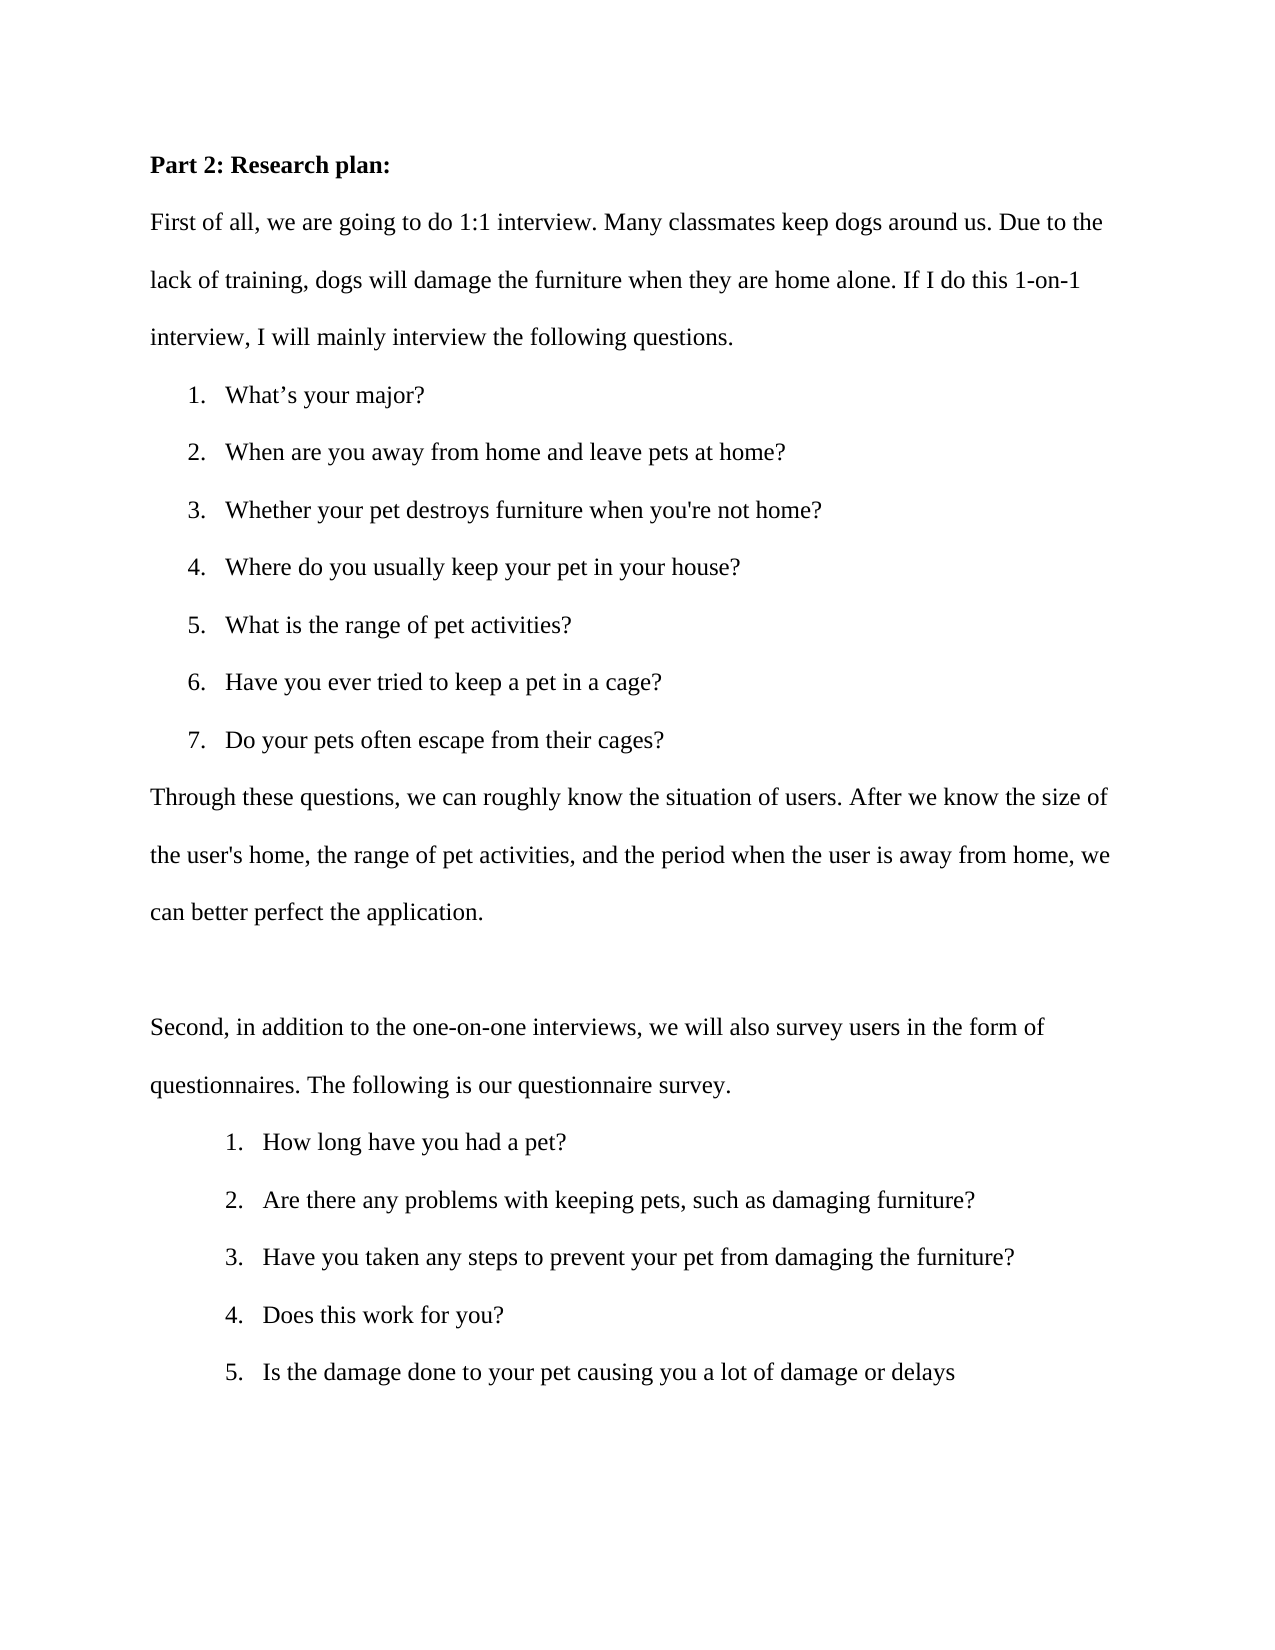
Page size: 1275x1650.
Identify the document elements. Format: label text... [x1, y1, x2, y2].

list How long have you had a pet? [225, 1127, 1125, 1156]
list Have you taken any steps to prevent your pet from damaging the furniture? [225, 1242, 1125, 1271]
list What’s your major? [187, 380, 1125, 409]
list When are you away from home and leave pets at home? [187, 437, 1125, 466]
list Are there any problems with keeping pets, such as damaging furniture? [225, 1185, 1125, 1214]
list Does this work for you? [225, 1300, 1125, 1329]
list Have you ever tried to keep a pet in a cage? [187, 667, 1125, 696]
list What is the range of pet activities? [187, 610, 1125, 639]
text Second, in addition to the one-on-one interviews, we will also survey users in the form of questionnaires. The following is our questionnaire survey. [150, 1012, 1125, 1099]
text Through these questions, we can roughly know the situation of users. After we know the size of the user's home, the range of pet activities, and the period when the user is away from home, we can better perfect the application. [150, 782, 1125, 926]
text First of all, we are going to do 1:1 interview. Many classmates keep dogs around us. Due to the lack of training, dogs will damage the furniture when they are home alone. If I do this 1-on-1 interview, I will mainly interview the following questions. [150, 207, 1125, 351]
text Part 2: Research plan: [150, 150, 1125, 179]
list Do your pets often escape from their cages? [187, 725, 1125, 754]
list Is the damage done to your pet causing you a lot of damage or delays [225, 1357, 1125, 1386]
list Whether your pet destroys furniture when you're not home? [187, 495, 1125, 524]
list Where do you usually keep your pet in your house? [187, 552, 1125, 581]
